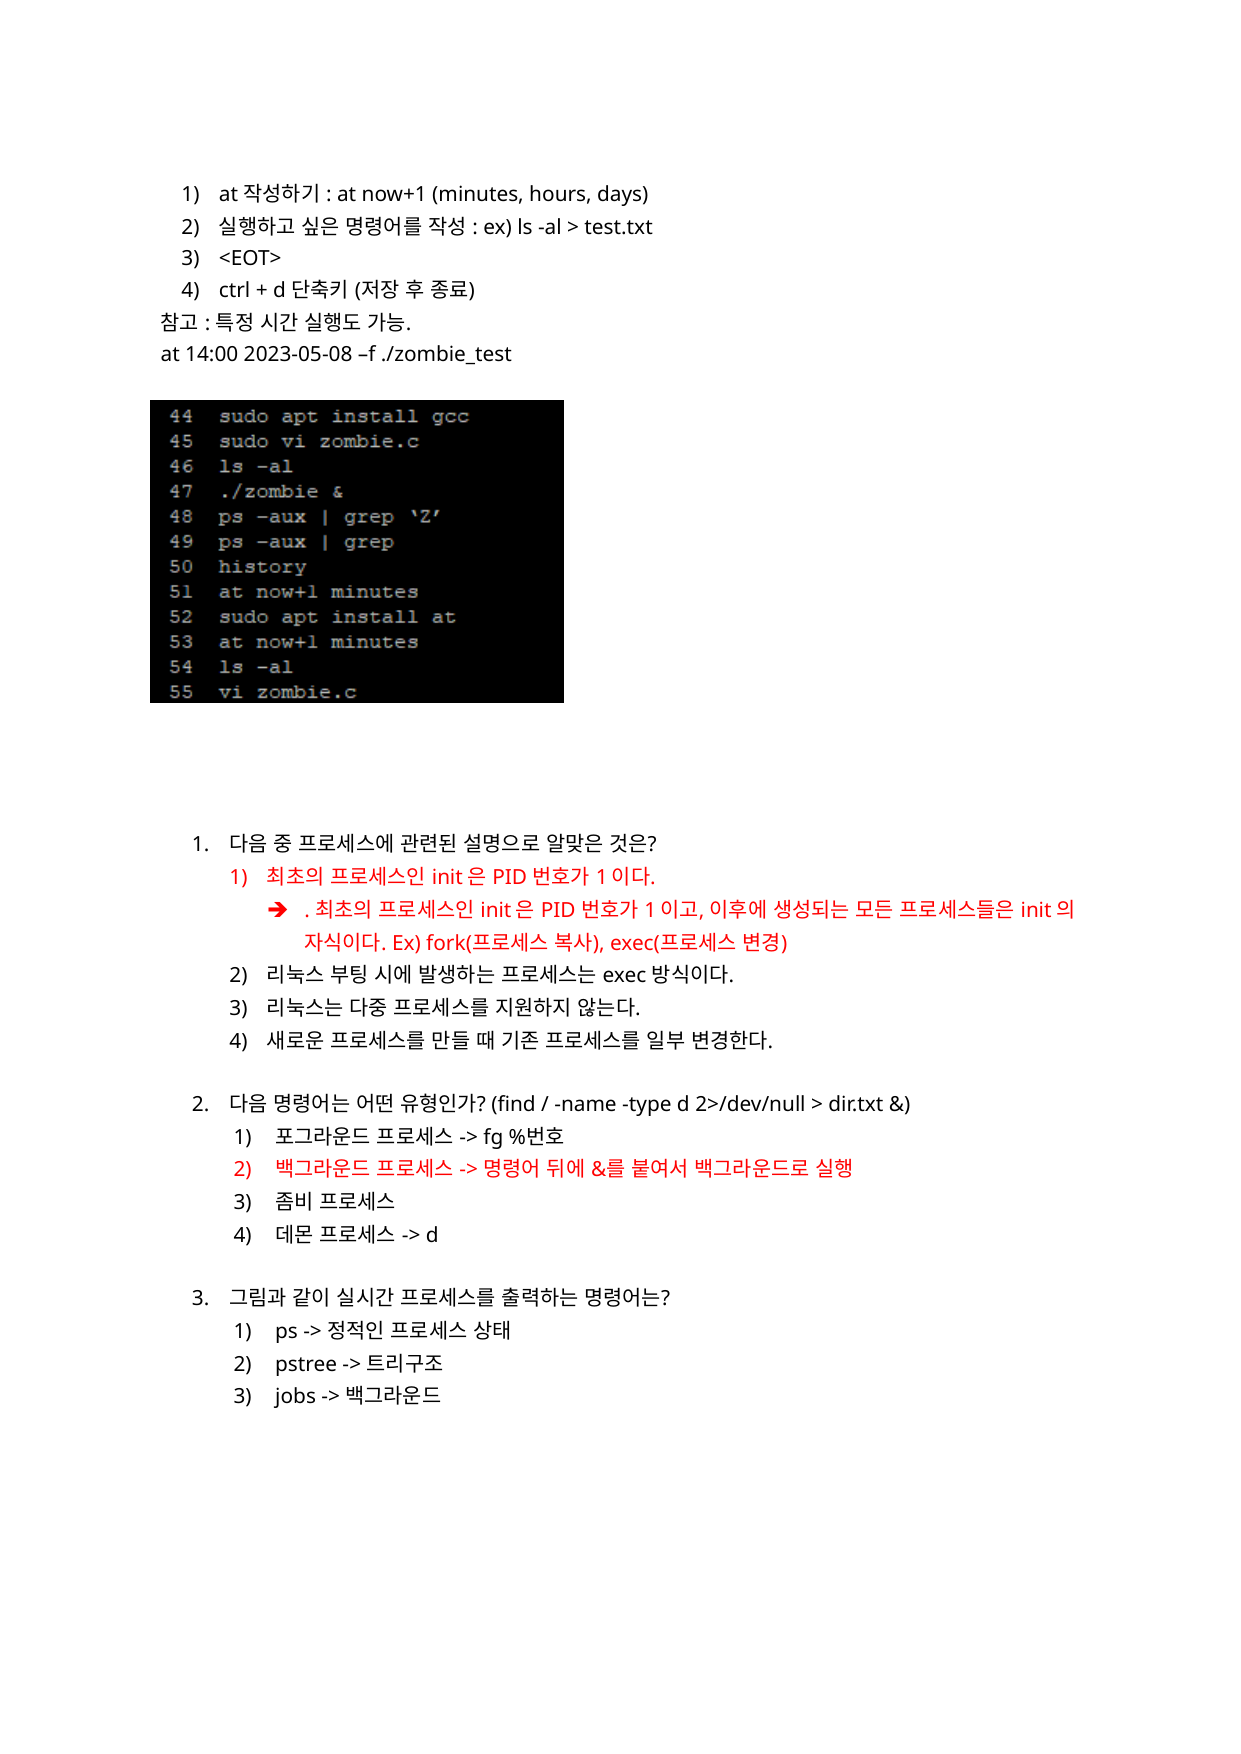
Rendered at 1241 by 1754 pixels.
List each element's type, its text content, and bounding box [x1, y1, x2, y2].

list . 최초의 프로세스인 init은 PID 번호가 1이고, 이후에 생성되는 모든 프로세스들은 init의 자식이다. Ex) fork(프로세스 복사), exec(프로세스 변경) [267, 893, 1090, 956]
list jobs -> 백그라운드 [233, 1379, 1090, 1410]
picture [150, 400, 564, 703]
list <EOT> [181, 243, 1090, 271]
list at 작성하기 : at now+1 (minutes, hours, days) [181, 177, 1090, 207]
list 최초의 프로세스인 init은 PID 번호가 1이다. [229, 860, 1090, 891]
list 그림과 같이 실시간 프로세스를 출력하는 명령어는? [192, 1281, 1090, 1312]
list 다음 중 프로세스에 관련된 설명으로 알맞은 것은? [192, 828, 1090, 858]
text 참고 : 특정 시간 실행도 가능. [150, 306, 1090, 336]
text at 14:00 2023-05-08 –f ./zombie_test [150, 339, 1090, 367]
list 좀비 프로세스 [233, 1185, 1090, 1216]
list 실행하고 싶은 명령어를 작성 : ex) ls -al > test.txt [181, 210, 1090, 240]
list 리눅스는 다중 프로세스를 지원하지 않는다. [229, 991, 1090, 1022]
list 백그라운드 프로세스 -> 명령어 뒤에 &를 붙여서 백그라운드로 실행 [233, 1153, 1090, 1183]
list 리눅스 부팅 시에 발생하는 프로세스는 exec 방식이다. [229, 958, 1090, 989]
list 포그라운드 프로세스 -> fg %번호 [233, 1120, 1090, 1150]
list 데몬 프로세스 -> d [233, 1218, 1090, 1248]
list pstree -> 트리구조 [233, 1347, 1090, 1377]
list ctrl + d 단축키 (저장 후 종료) [181, 273, 1090, 303]
list ps -> 정적인 프로세스 상태 [233, 1314, 1090, 1344]
list 새로운 프로세스를 만들 때 기존 프로세스를 일부 변경한다. [229, 1024, 1090, 1054]
list 다음 명령어는 어떤 유형인가? (find / -name -type d 2>/dev/null > dir.txt &) [192, 1087, 1090, 1118]
